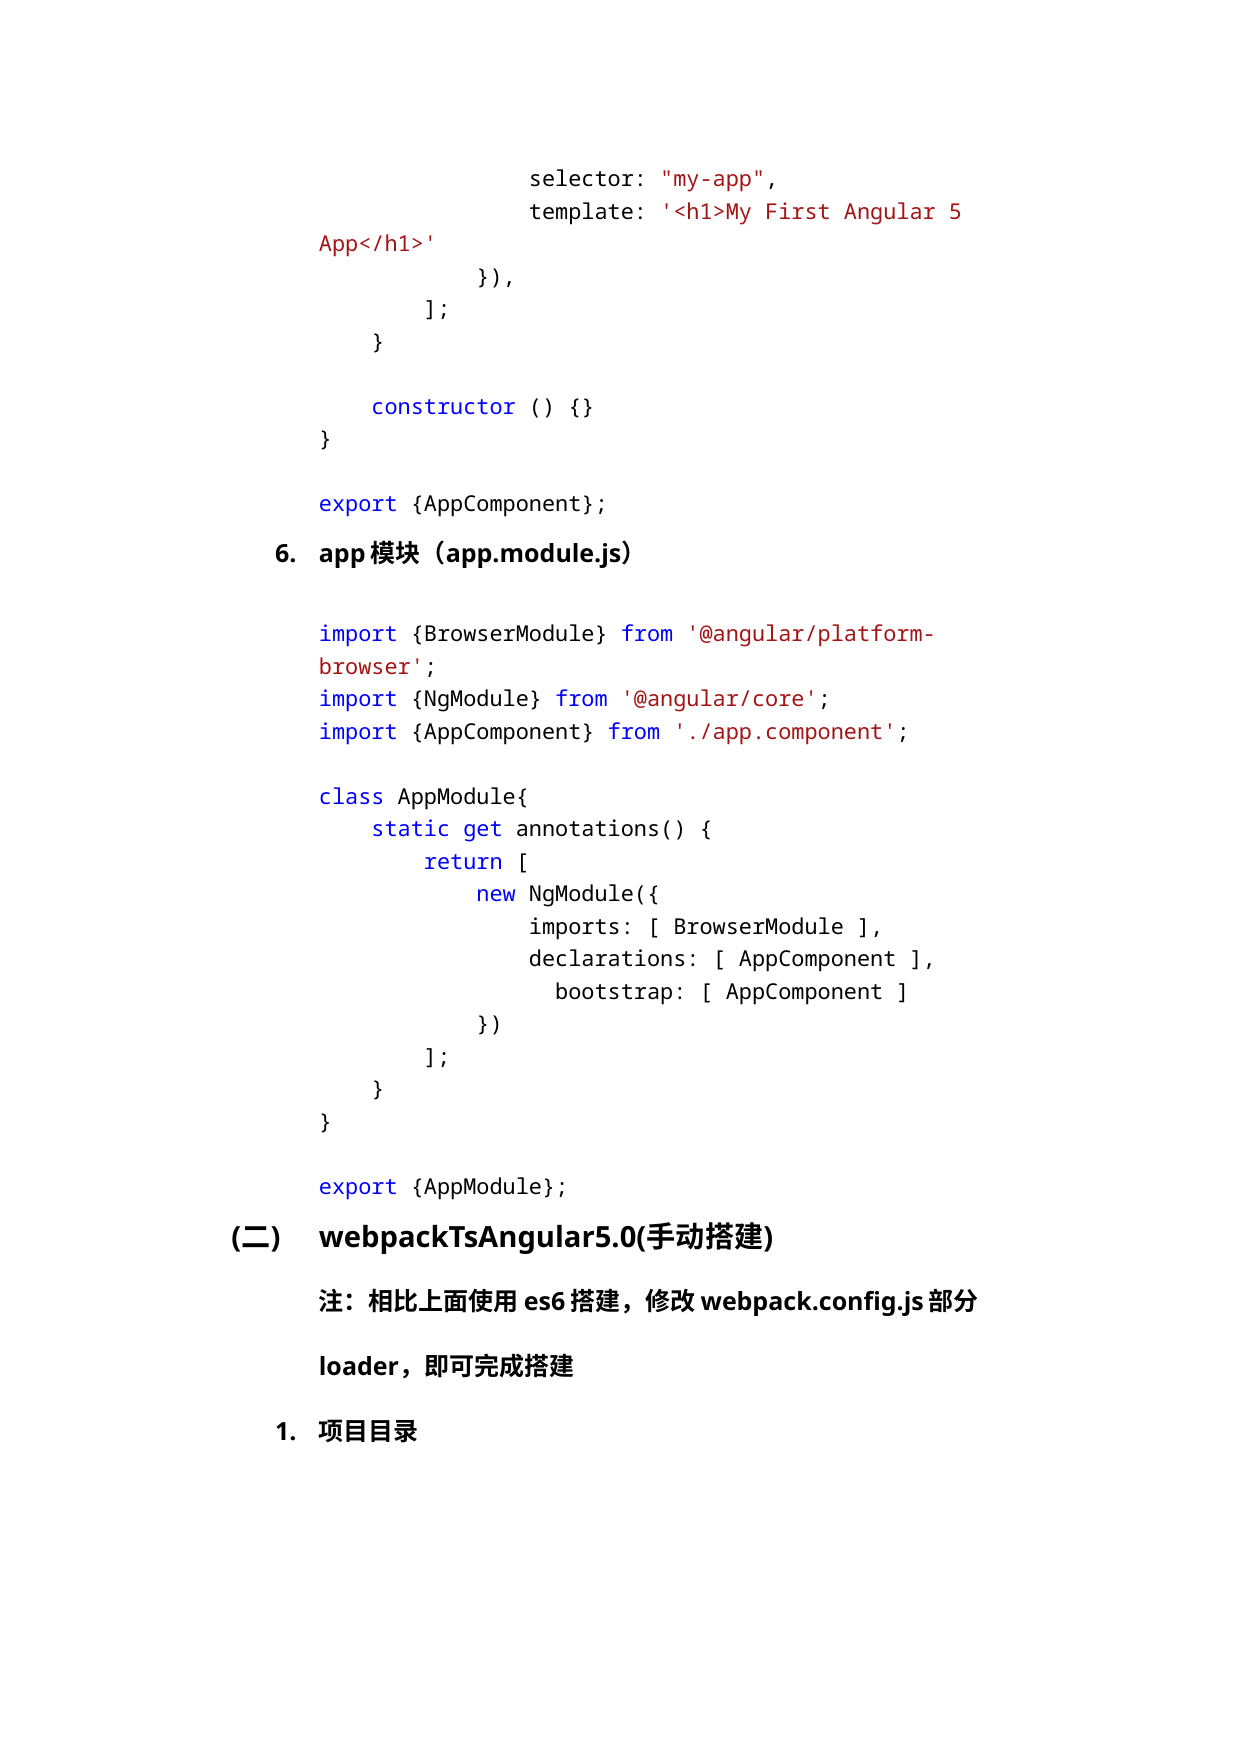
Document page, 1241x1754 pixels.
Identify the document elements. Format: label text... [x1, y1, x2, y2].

text static get annotations() { [319, 812, 1053, 844]
text 注：相比上面使用es6搭建，修改webpack.config.js部分loader，即可完成搭建 [319, 1267, 1053, 1397]
text } [319, 324, 1053, 357]
text import {BrowserModule} from '@angular/platform-browser'; [319, 617, 1053, 682]
text return [ [319, 844, 1053, 877]
text ]; [319, 292, 1053, 324]
text } [319, 1104, 1053, 1137]
text bootstrap: [ AppComponent ] [319, 974, 1053, 1007]
list webpackTsAngular5.0(手动搭建) [231, 1202, 1053, 1267]
text ]; [319, 1039, 1053, 1072]
text import {AppComponent} from './app.component'; [319, 714, 1053, 747]
list app模块（app.module.js） [275, 519, 1053, 584]
text } [319, 422, 1053, 454]
list 项目目录 [275, 1397, 1053, 1462]
text }) [319, 1007, 1053, 1039]
text export {AppModule}; [319, 1169, 1053, 1202]
text declarations: [ AppComponent ], [319, 942, 1053, 974]
text imports: [ BrowserModule ], [319, 909, 1053, 942]
text import {NgModule} from '@angular/core'; [319, 682, 1053, 714]
text } [319, 1072, 1053, 1104]
text template: '<h1>My First Angular 5 App</h1>' [319, 194, 1053, 259]
text constructor () {} [319, 389, 1053, 422]
text new NgModule({ [319, 877, 1053, 909]
text class AppModule{ [319, 779, 1053, 812]
text export {AppComponent}; [319, 487, 1053, 519]
text selector: "my-app", [319, 162, 1053, 194]
text }), [319, 259, 1053, 292]
